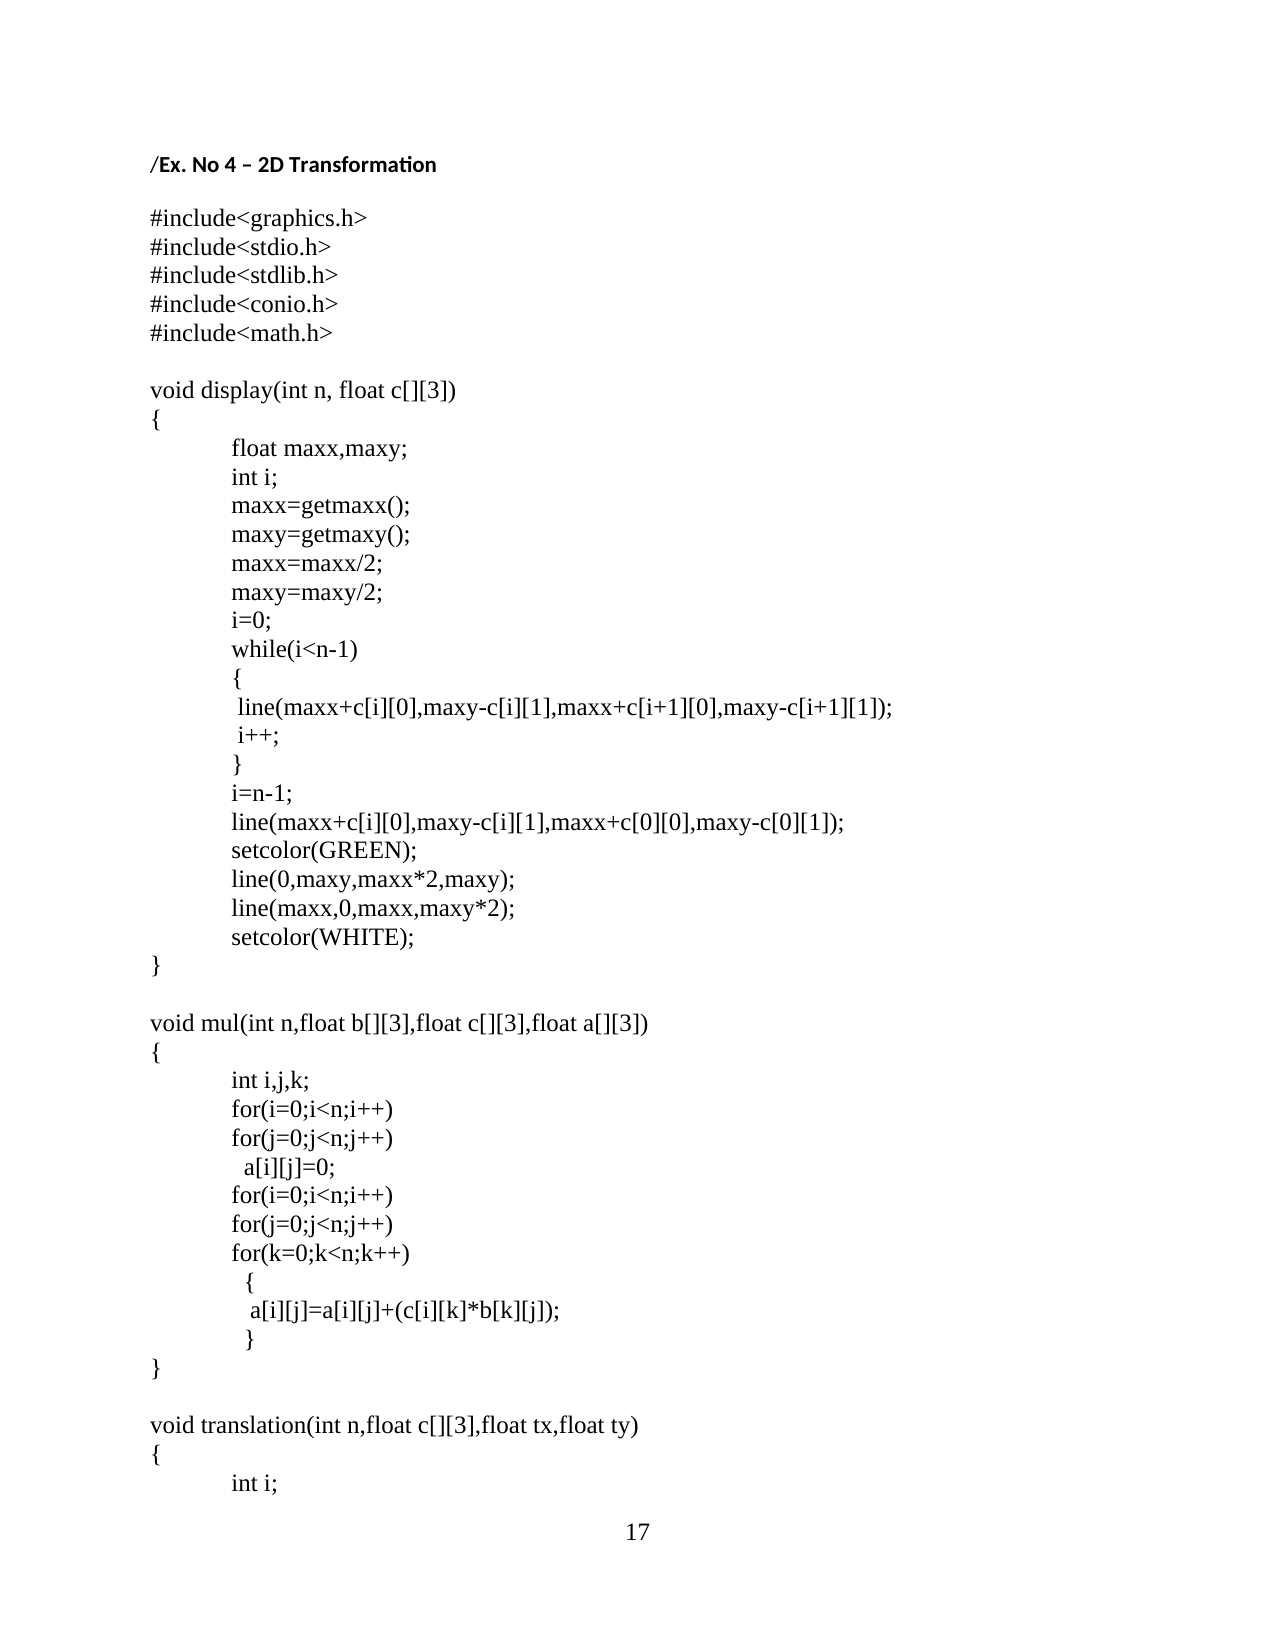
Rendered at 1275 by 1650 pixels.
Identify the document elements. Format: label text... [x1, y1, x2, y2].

text a[i][j]=0; [225, 1152, 1125, 1181]
text setcolor(WHITE); [225, 922, 1125, 951]
text for(j=0;j<n;j++) [225, 1209, 1125, 1238]
text for(j=0;j<n;j++) [225, 1123, 1125, 1152]
text { [150, 1037, 1125, 1066]
text while(i<n-1) [225, 634, 1125, 663]
text } [150, 1353, 1125, 1382]
text #include<conio.h> [150, 289, 1125, 318]
text line(0,maxy,maxx*2,maxy); [225, 864, 1125, 893]
text maxx=getmaxx(); [225, 491, 1125, 519]
text for(i=0;i<n;i++) [225, 1094, 1125, 1123]
text } [150, 951, 1125, 979]
text line(maxx,0,maxx,maxy*2); [225, 893, 1125, 922]
text maxx=maxx/2; [225, 548, 1125, 577]
text } [225, 1324, 1125, 1353]
text setcolor(GREEN); [225, 836, 1125, 864]
text void display(int n, float c[][3]) [150, 376, 1125, 404]
text for(k=0;k<n;k++) [225, 1238, 1125, 1267]
text int i,j,k; [225, 1066, 1125, 1094]
text #include<stdio.h> [150, 232, 1125, 261]
text #include<math.h> [150, 318, 1125, 347]
text void translation(int n,float c[][3],float tx,float ty) [150, 1411, 1125, 1439]
text i++; [225, 721, 1125, 749]
text void mul(int n,float b[][3],float c[][3],float a[][3]) [150, 1008, 1125, 1037]
text { [150, 1439, 1125, 1468]
text #include<graphics.h> [150, 203, 1125, 232]
text { [225, 663, 1125, 692]
text { [150, 404, 1125, 433]
text int i; [225, 462, 1125, 491]
text int i; [225, 1468, 1125, 1497]
text } [225, 749, 1125, 778]
text a[i][j]=a[i][j]+(c[i][k]*b[k][j]); [225, 1296, 1125, 1324]
text line(maxx+c[i][0],maxy-c[i][1],maxx+c[0][0],maxy-c[0][1]); [225, 807, 1125, 836]
text i=0; [225, 606, 1125, 634]
text for(i=0;i<n;i++) [225, 1181, 1125, 1209]
text maxy=getmaxy(); [225, 519, 1125, 548]
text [150, 150, 1125, 178]
text line(maxx+c[i][0],maxy-c[i][1],maxx+c[i+1][0],maxy-c[i+1][1]); [225, 692, 1125, 721]
text i=n-1; [225, 778, 1125, 807]
text #include<stdlib.h> [150, 261, 1125, 289]
text { [225, 1267, 1125, 1296]
text float maxx,maxy; [225, 433, 1125, 462]
text maxy=maxy/2; [225, 577, 1125, 606]
